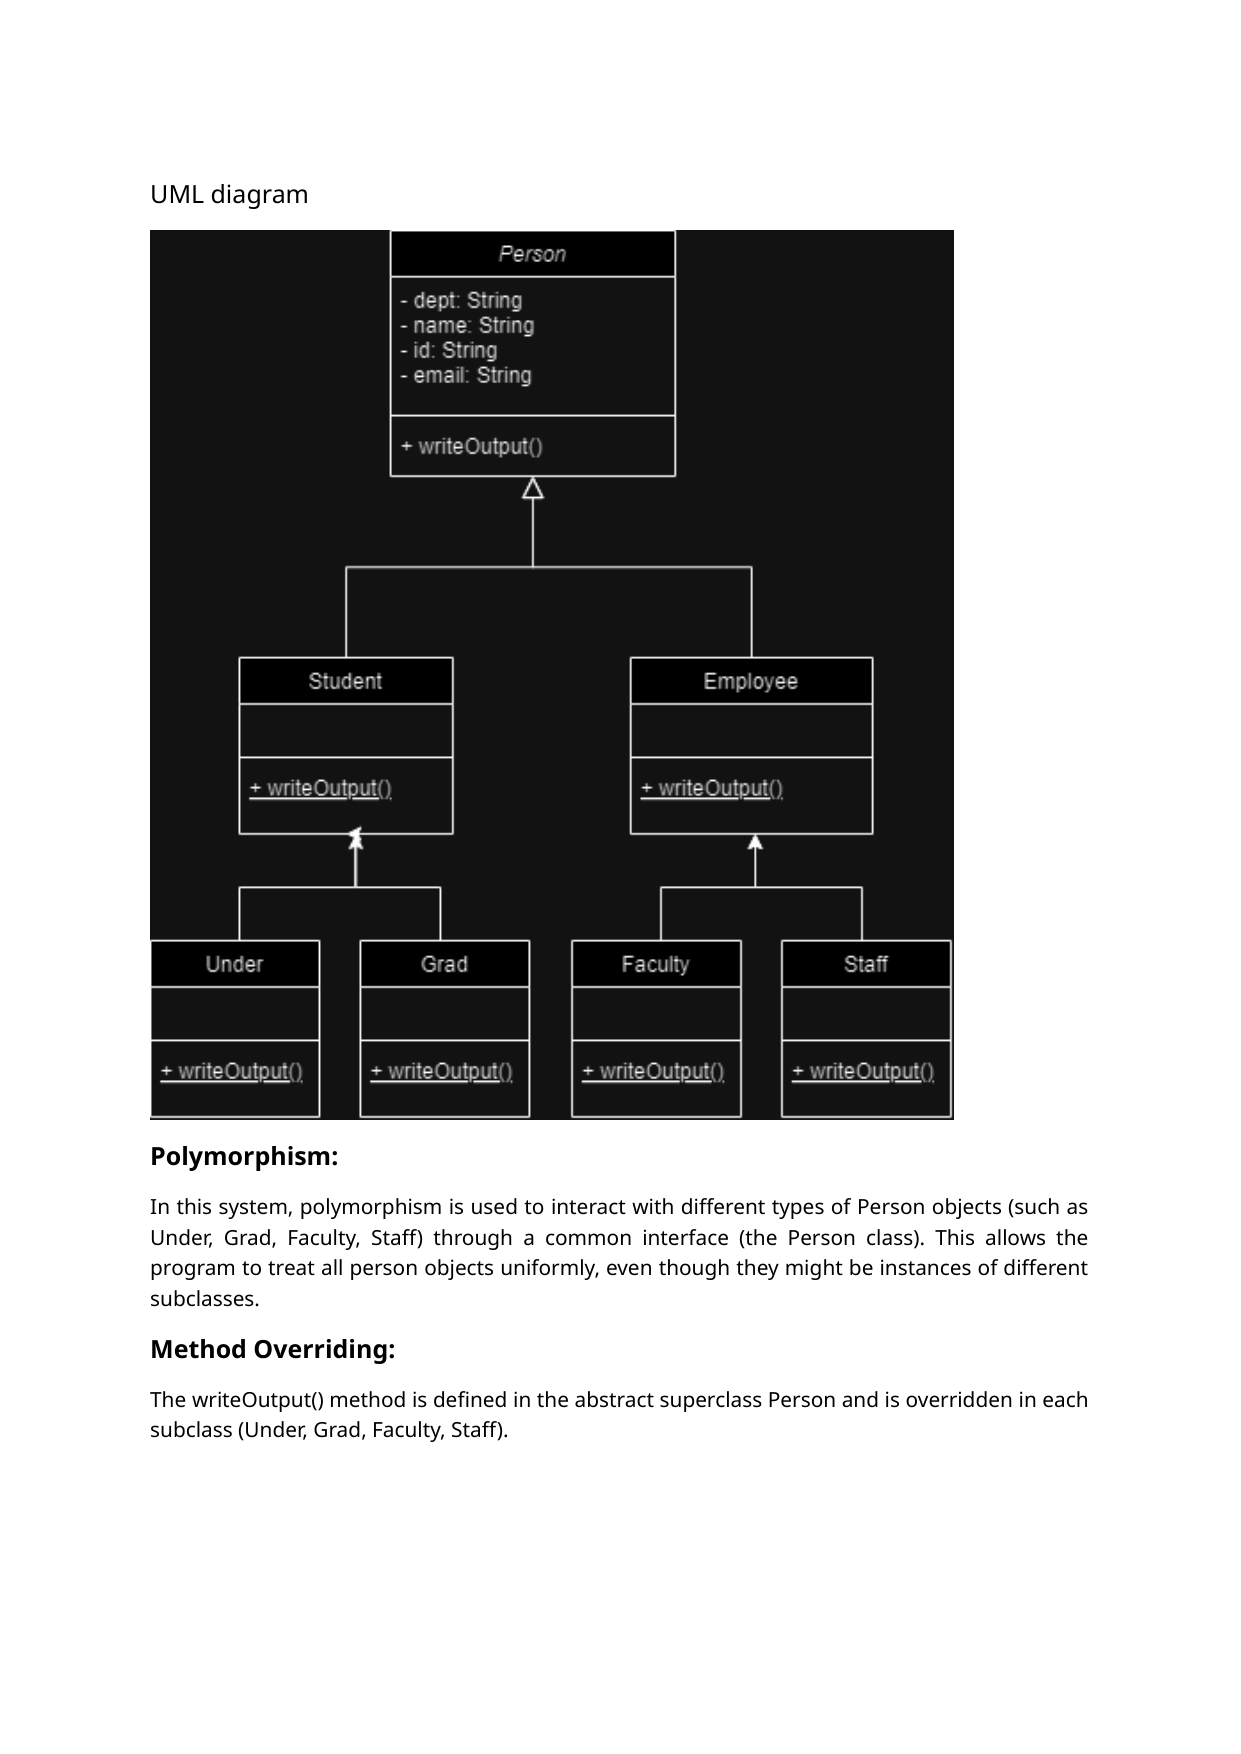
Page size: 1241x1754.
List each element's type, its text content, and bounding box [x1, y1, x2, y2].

text In this system, polymorphism is used to interact with different types of Person objects (such as Under, Grad, Faculty, Staff) through a common interface (the Person class). This allows the program to treat all person objects uniformly, even though they might be instances of different subclasses. [150, 1192, 1090, 1312]
text Polymorphism: [150, 1139, 1090, 1173]
text The writeOutput() method is defined in the abstract superclass Person and is overridden in each subclass (Under, Grad, Faculty, Staff). [150, 1385, 1090, 1444]
picture [150, 230, 954, 1120]
text UML diagram [150, 177, 1090, 211]
text Method Overriding: [150, 1331, 1090, 1365]
